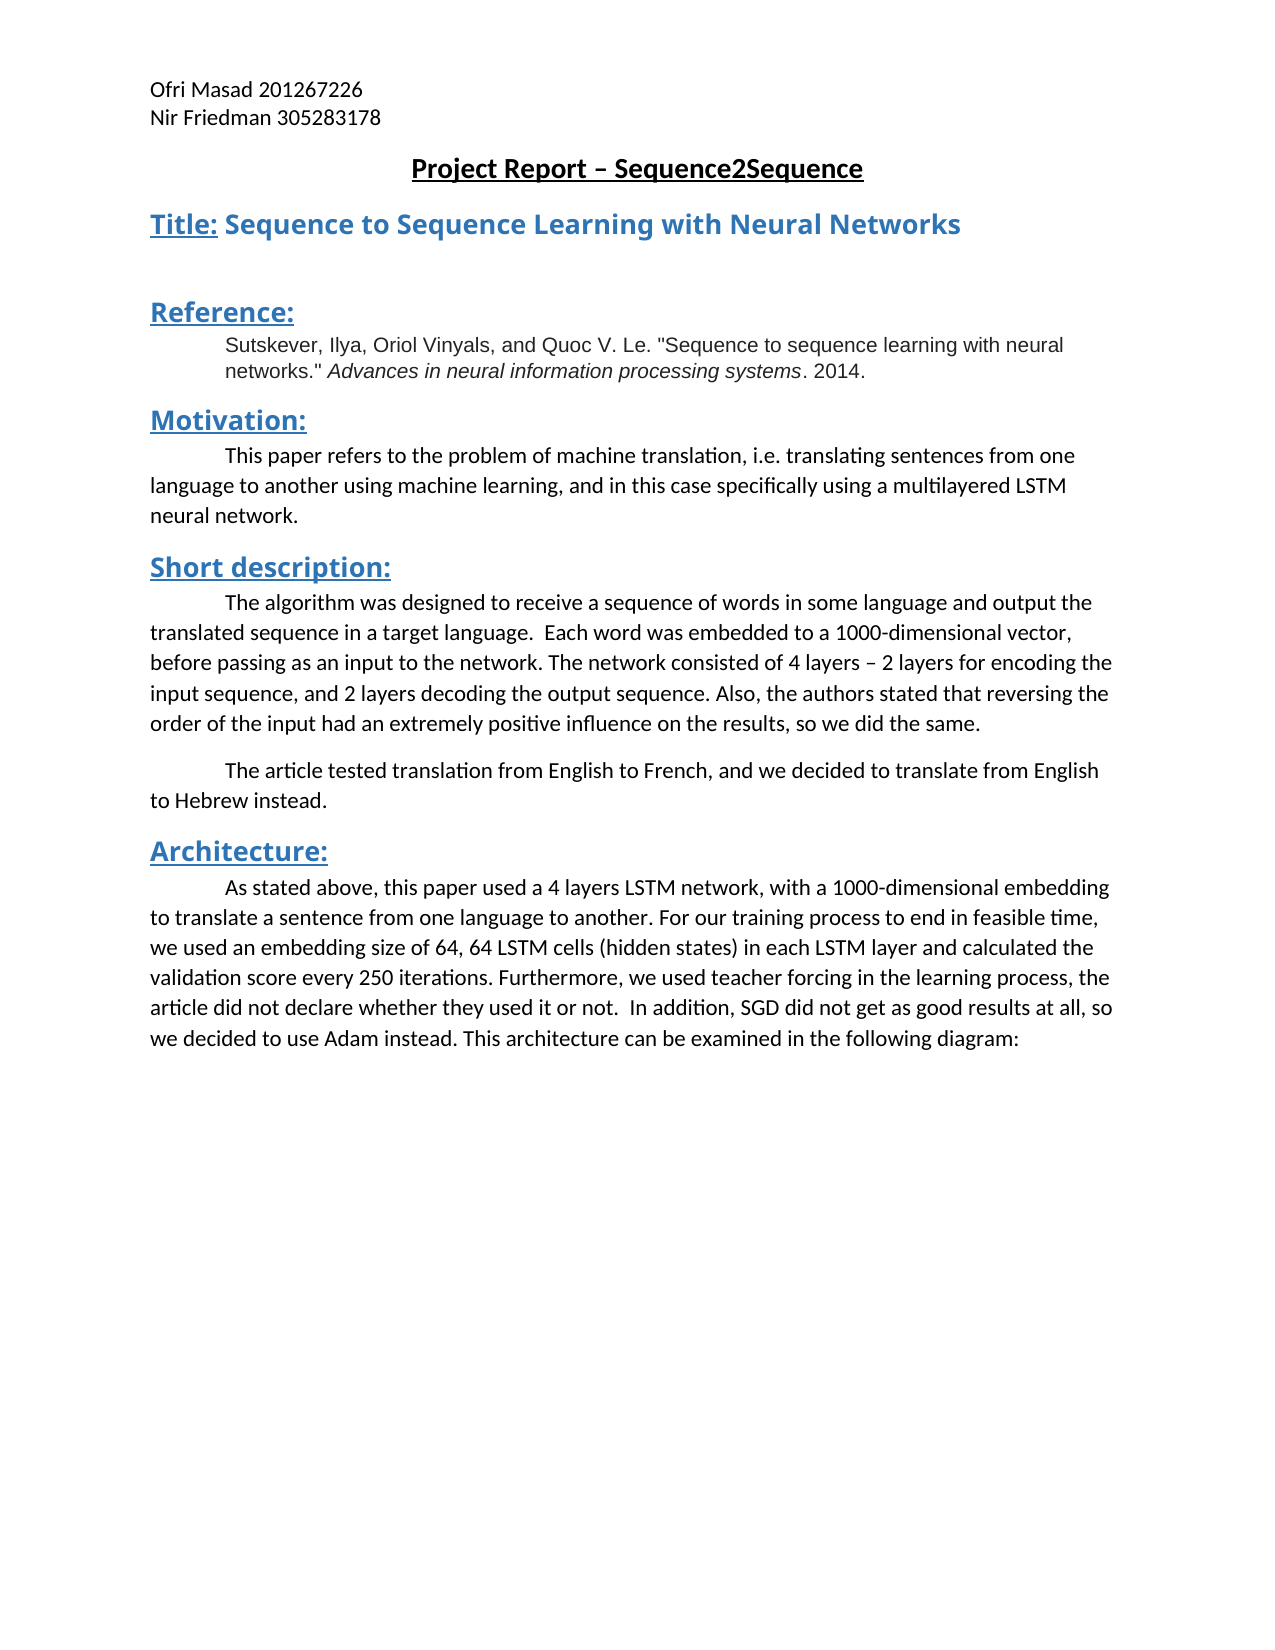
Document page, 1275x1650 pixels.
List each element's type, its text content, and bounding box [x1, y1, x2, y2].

subtitle Reference: [150, 293, 1125, 330]
text This paper refers to the problem of machine translation, i.e. translating sentences from one language to another using machine learning, and in this case specifically using a multilayered LSTM neural network. [150, 441, 1125, 529]
text Project Report – Sequence2Sequence [150, 150, 1125, 186]
text As stated above, this paper used a 4 layers LSTM network, with a 1000-dimensional embedding to translate a sentence from one language to another. For our training process to end in feasible time, we used an embedding size of 64, 64 LSTM cells (hidden states) in each LSTM layer and calculated the validation score every 250 iterations. Furthermore, we used teacher forcing in the learning process, the article did not declare whether they used it or not. In addition, SGD did not get as good results at all, so we decided to use Adam instead. This architecture can be examined in the following diagram: [150, 873, 1125, 1052]
subtitle Architecture: [150, 833, 1125, 870]
text The algorithm was designed to receive a sequence of words in some language and output the translated sequence in a target language. Each word was embedded to a 1000-dimensional vector, before passing as an input to the network. The network consisted of 4 layers – 2 layers for encoding the input sequence, and 2 layers decoding the output sequence. Also, the authors stated that reversing the order of the input had an extremely positive influence on the results, so we did the same. [150, 588, 1125, 737]
subtitle Title: Sequence to Sequence Learning with Neural Networks [150, 205, 1125, 242]
text Sutskever, Ilya, Oriol Vinyals, and Quoc V. Le. "Sequence to sequence learning with neural networks." Advances in neural information processing systems. 2014. [225, 333, 1125, 383]
subtitle Short description: [150, 548, 1125, 585]
subtitle Motivation: [150, 401, 1125, 438]
text The article tested translation from English to French, and we decided to translate from English to Hebrew instead. [150, 756, 1125, 814]
